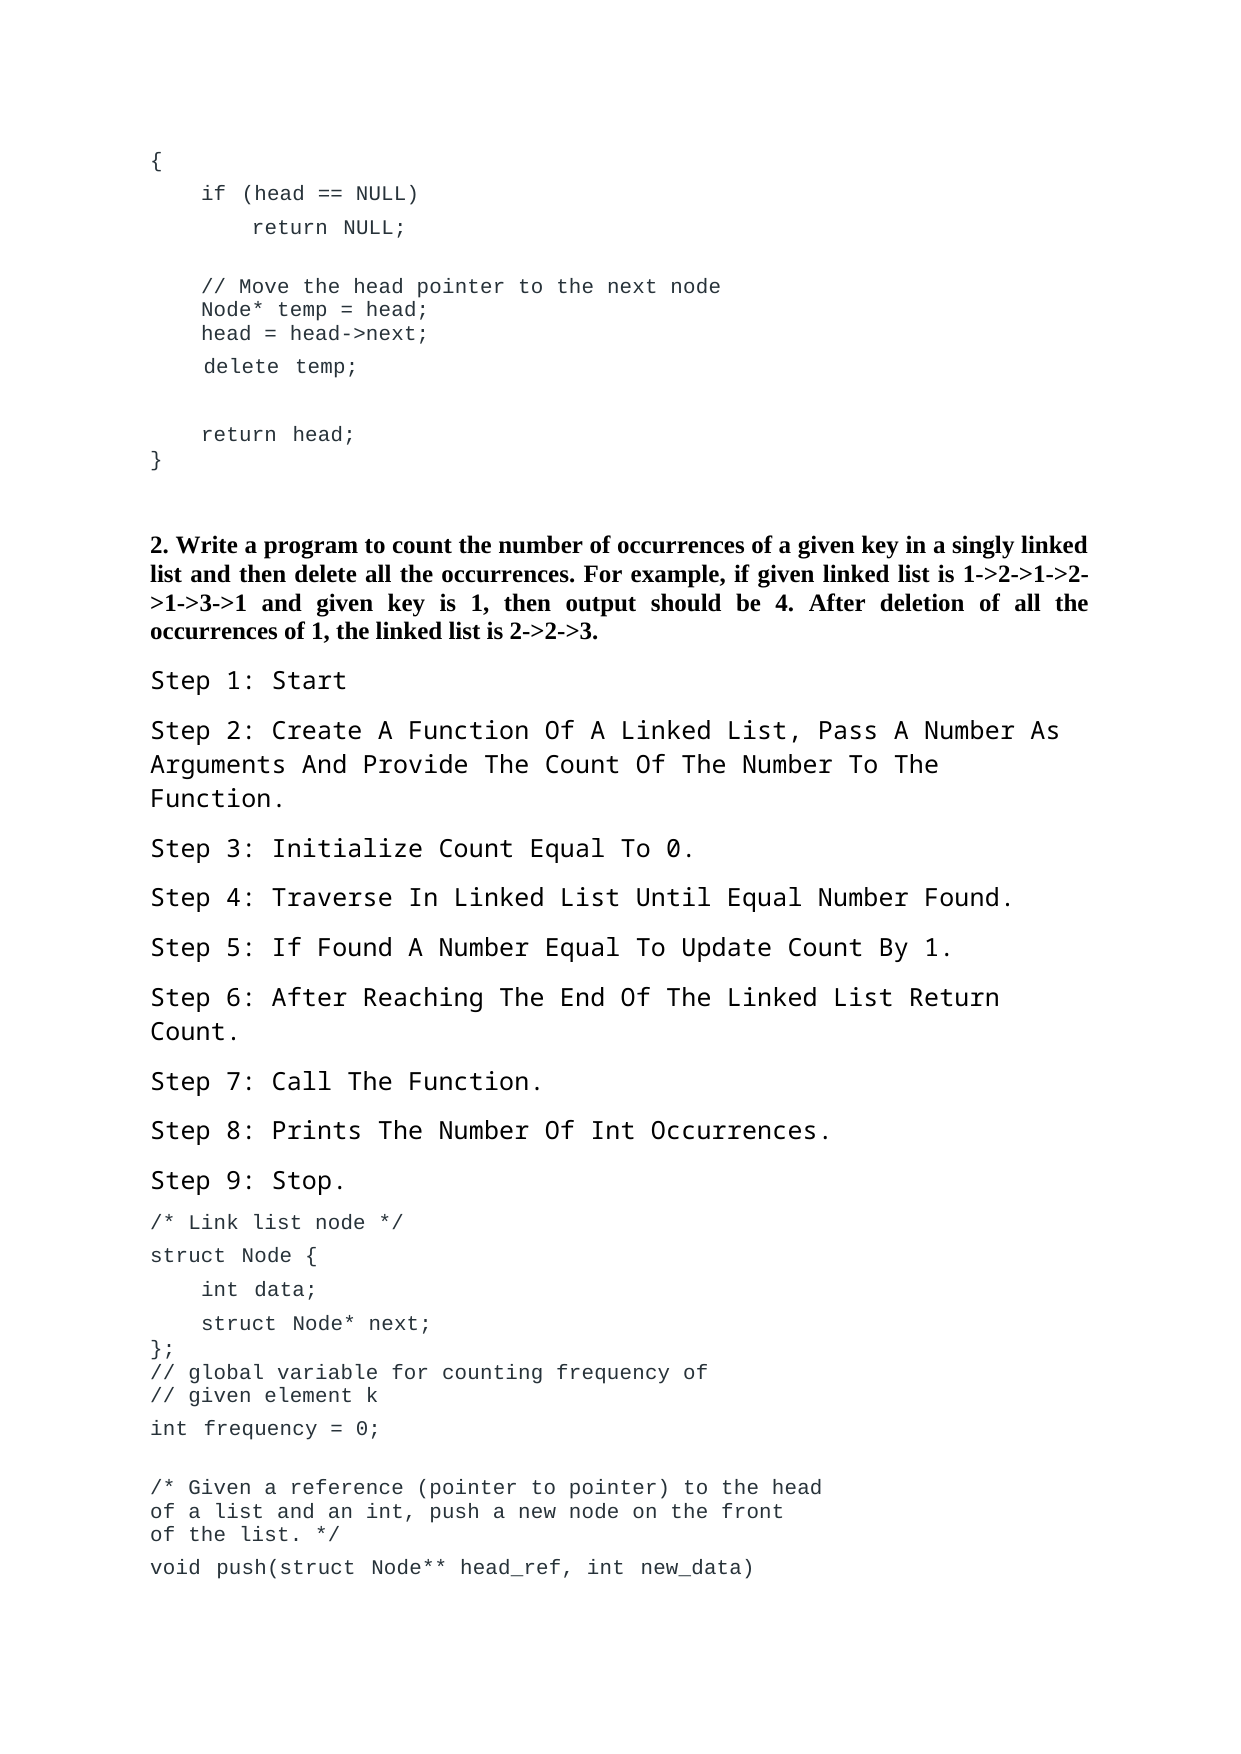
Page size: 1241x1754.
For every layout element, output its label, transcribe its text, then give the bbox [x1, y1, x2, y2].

text Step 6: After Reaching The End Of The Linked List Return Count. [150, 979, 1090, 1047]
text Step 2: Create A Function Of A Linked List, Pass A Number As Arguments And Provide The Count Of The Number To The Function. [150, 712, 1090, 815]
text return head; [150, 415, 1090, 449]
text // Move the head pointer to the next node [150, 276, 1090, 299]
text // given element k [150, 1385, 1090, 1409]
text 2. Write a program to count the number of occurrences of a given key in a singly linked list and then delete all the occurrences. For example, if given linked list is 1->2->1->2->1->3->1 and given key is 1, then output should be 4. After deletion of all the occurrences of 1, the linked list is 2->2->3. [150, 530, 1090, 645]
text { [150, 150, 1090, 174]
text of a list and an int, push a new node on the front [150, 1501, 1090, 1524]
text delete temp; [150, 347, 1090, 381]
text struct Node* next; [150, 1304, 1090, 1338]
text Step 1: Start [150, 663, 1090, 697]
text } [150, 449, 1090, 473]
text head = head->next; [150, 323, 1090, 347]
text return NULL; [150, 208, 1090, 242]
text int data; [150, 1270, 1090, 1304]
text if (head == NULL) [150, 174, 1090, 208]
text void push(struct Node** head_ref, int new_data) [150, 1548, 1090, 1582]
text Step 4: Traverse In Linked List Until Equal Number Found. [150, 880, 1090, 914]
text // global variable for counting frequency of [150, 1362, 1090, 1385]
text Step 7: Call The Function. [150, 1063, 1090, 1097]
text Step 8: Prints The Number Of Int Occurrences. [150, 1113, 1090, 1147]
text Step 9: Stop. [150, 1162, 1090, 1197]
text /* Link list node */ [150, 1212, 1090, 1236]
text struct Node { [150, 1236, 1090, 1270]
text /* Given a reference (pointer to pointer) to the head [150, 1477, 1090, 1501]
text Node* temp = head; [150, 299, 1090, 323]
text of the list. */ [150, 1524, 1090, 1548]
text Step 3: Initialize Count Equal To 0. [150, 830, 1090, 864]
text Step 5: If Found A Number Equal To Update Count By 1. [150, 930, 1090, 964]
text }; [150, 1338, 1090, 1362]
text int frequency = 0; [150, 1409, 1090, 1443]
